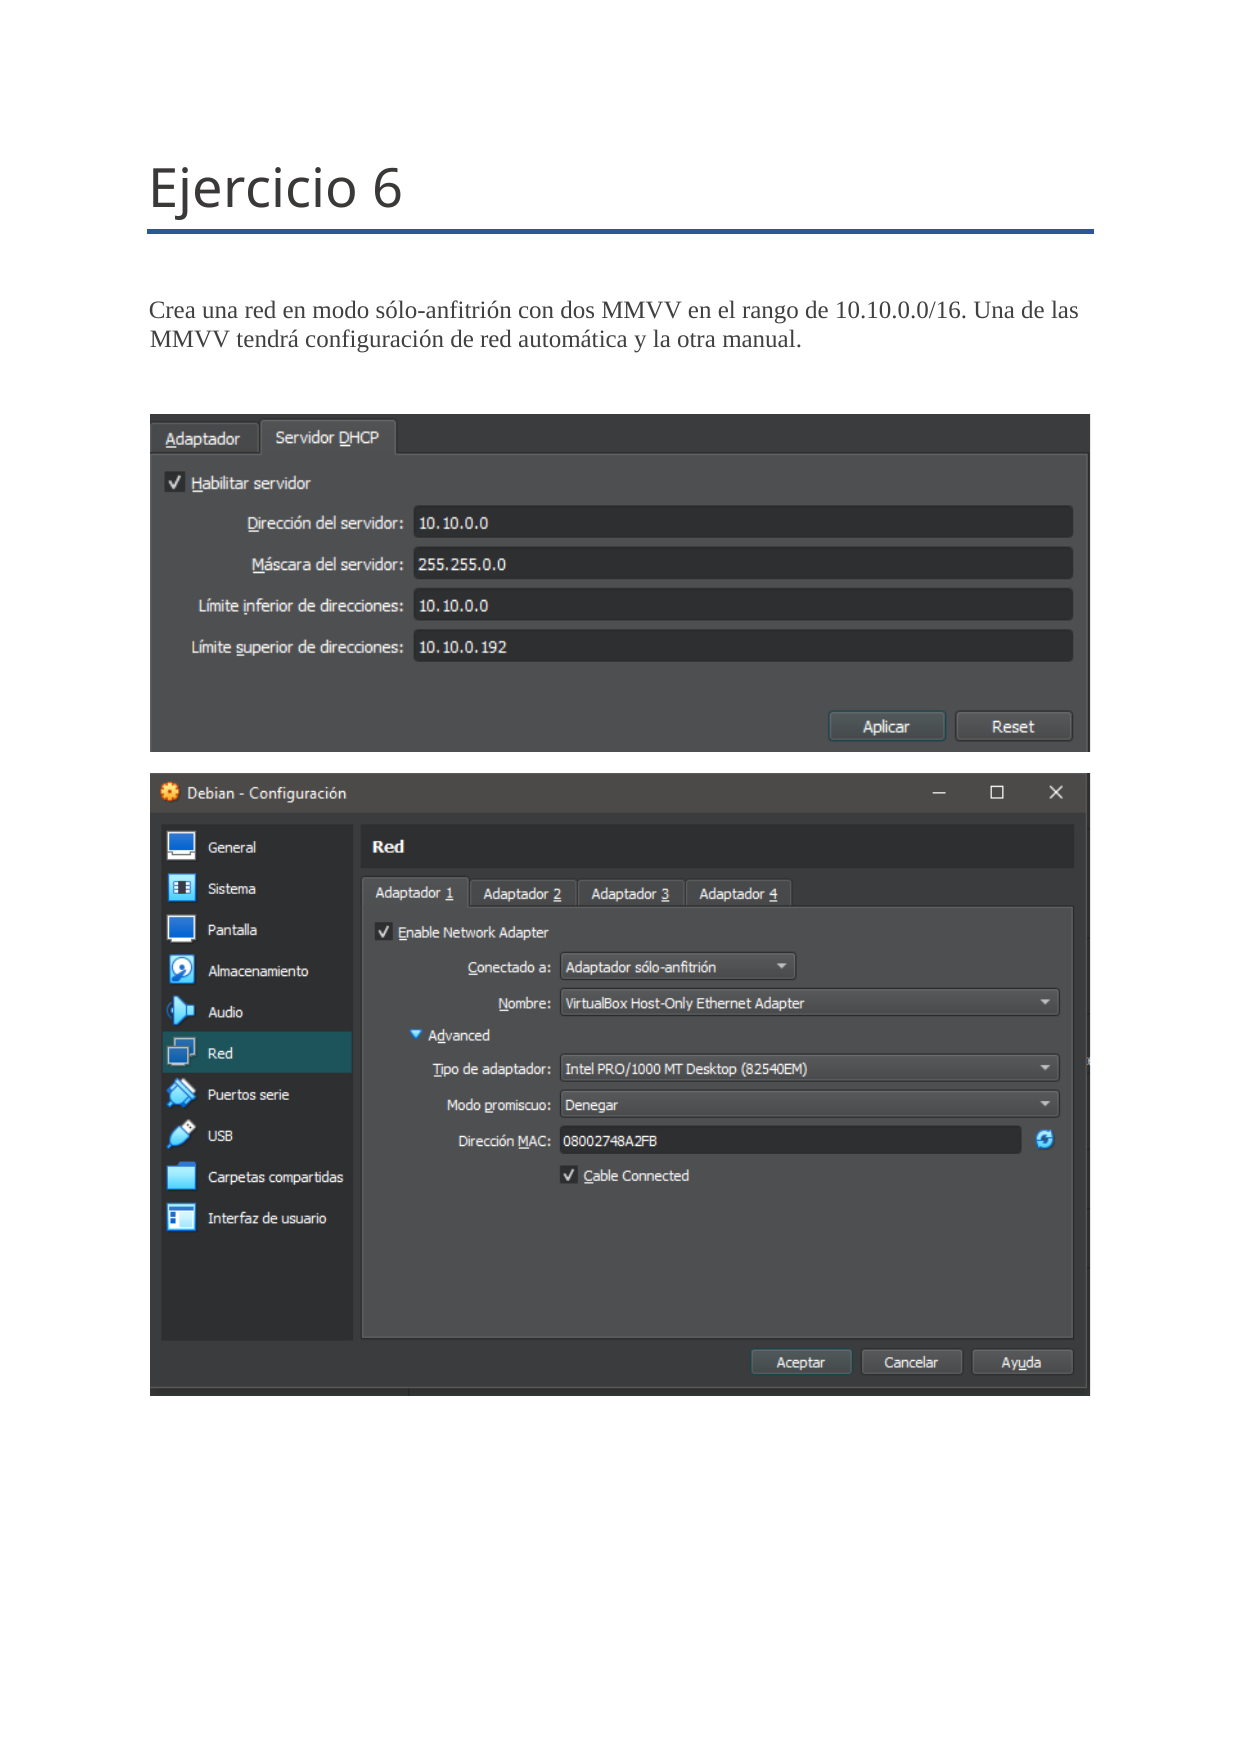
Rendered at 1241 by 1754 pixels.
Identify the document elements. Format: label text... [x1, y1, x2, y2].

subtitle Ejercicio 6 [148, 150, 1090, 224]
picture [150, 414, 1091, 752]
text Crea una red en modo sólo-anfitrión con dos MMVV en el rango de 10.10.0.0/16. Una de las MMVV tendrá configuración de red automática y la otra manual. [148, 295, 1090, 352]
picture [150, 773, 1091, 1396]
